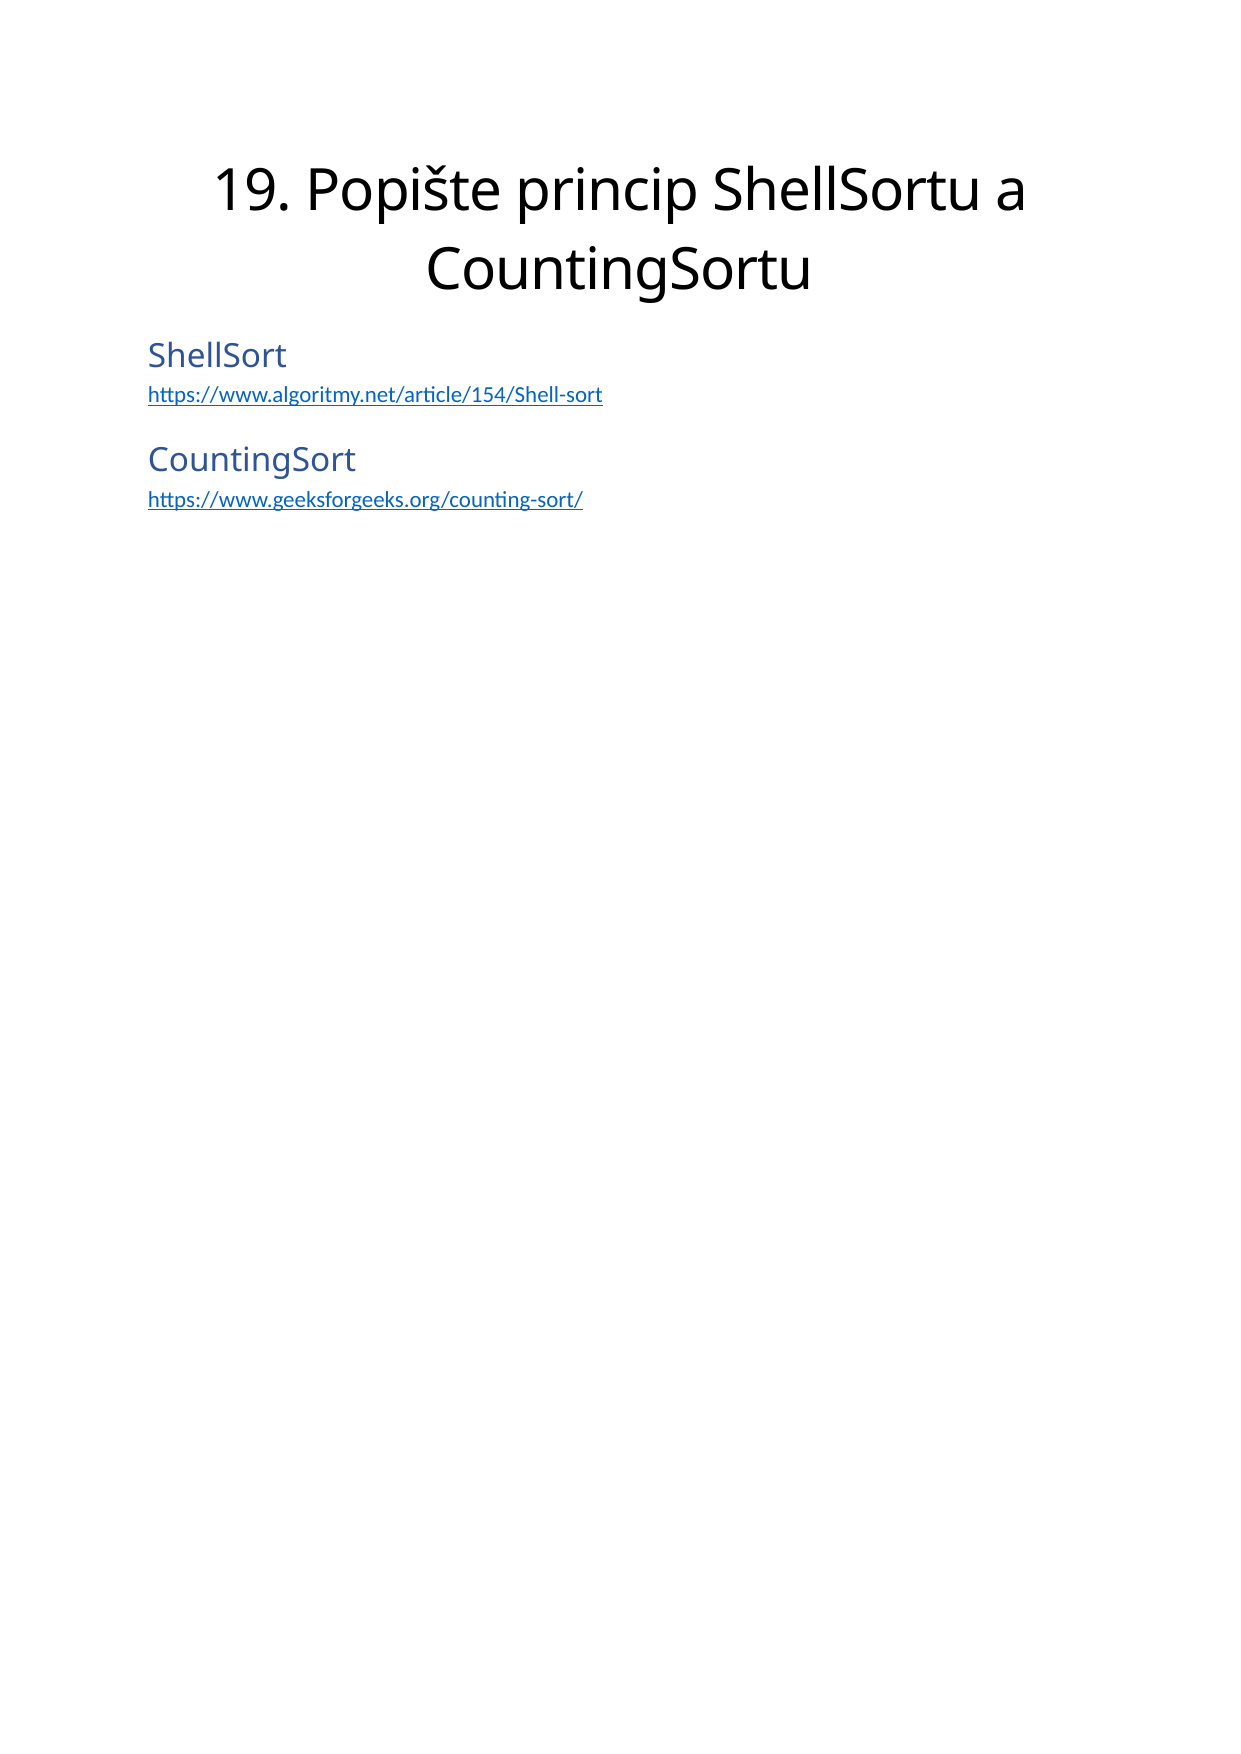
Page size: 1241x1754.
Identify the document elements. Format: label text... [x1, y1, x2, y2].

subtitle ShellSort [148, 332, 1093, 377]
text https://www.geeksforgeeks.org/counting-sort/ [148, 485, 1093, 513]
text https://www.algoritmy.net/article/154/Shell-sort [148, 381, 1093, 408]
subtitle CountingSort [148, 436, 1093, 481]
title 19. Popište princip ShellSortu a CountingSortu [148, 148, 1093, 307]
